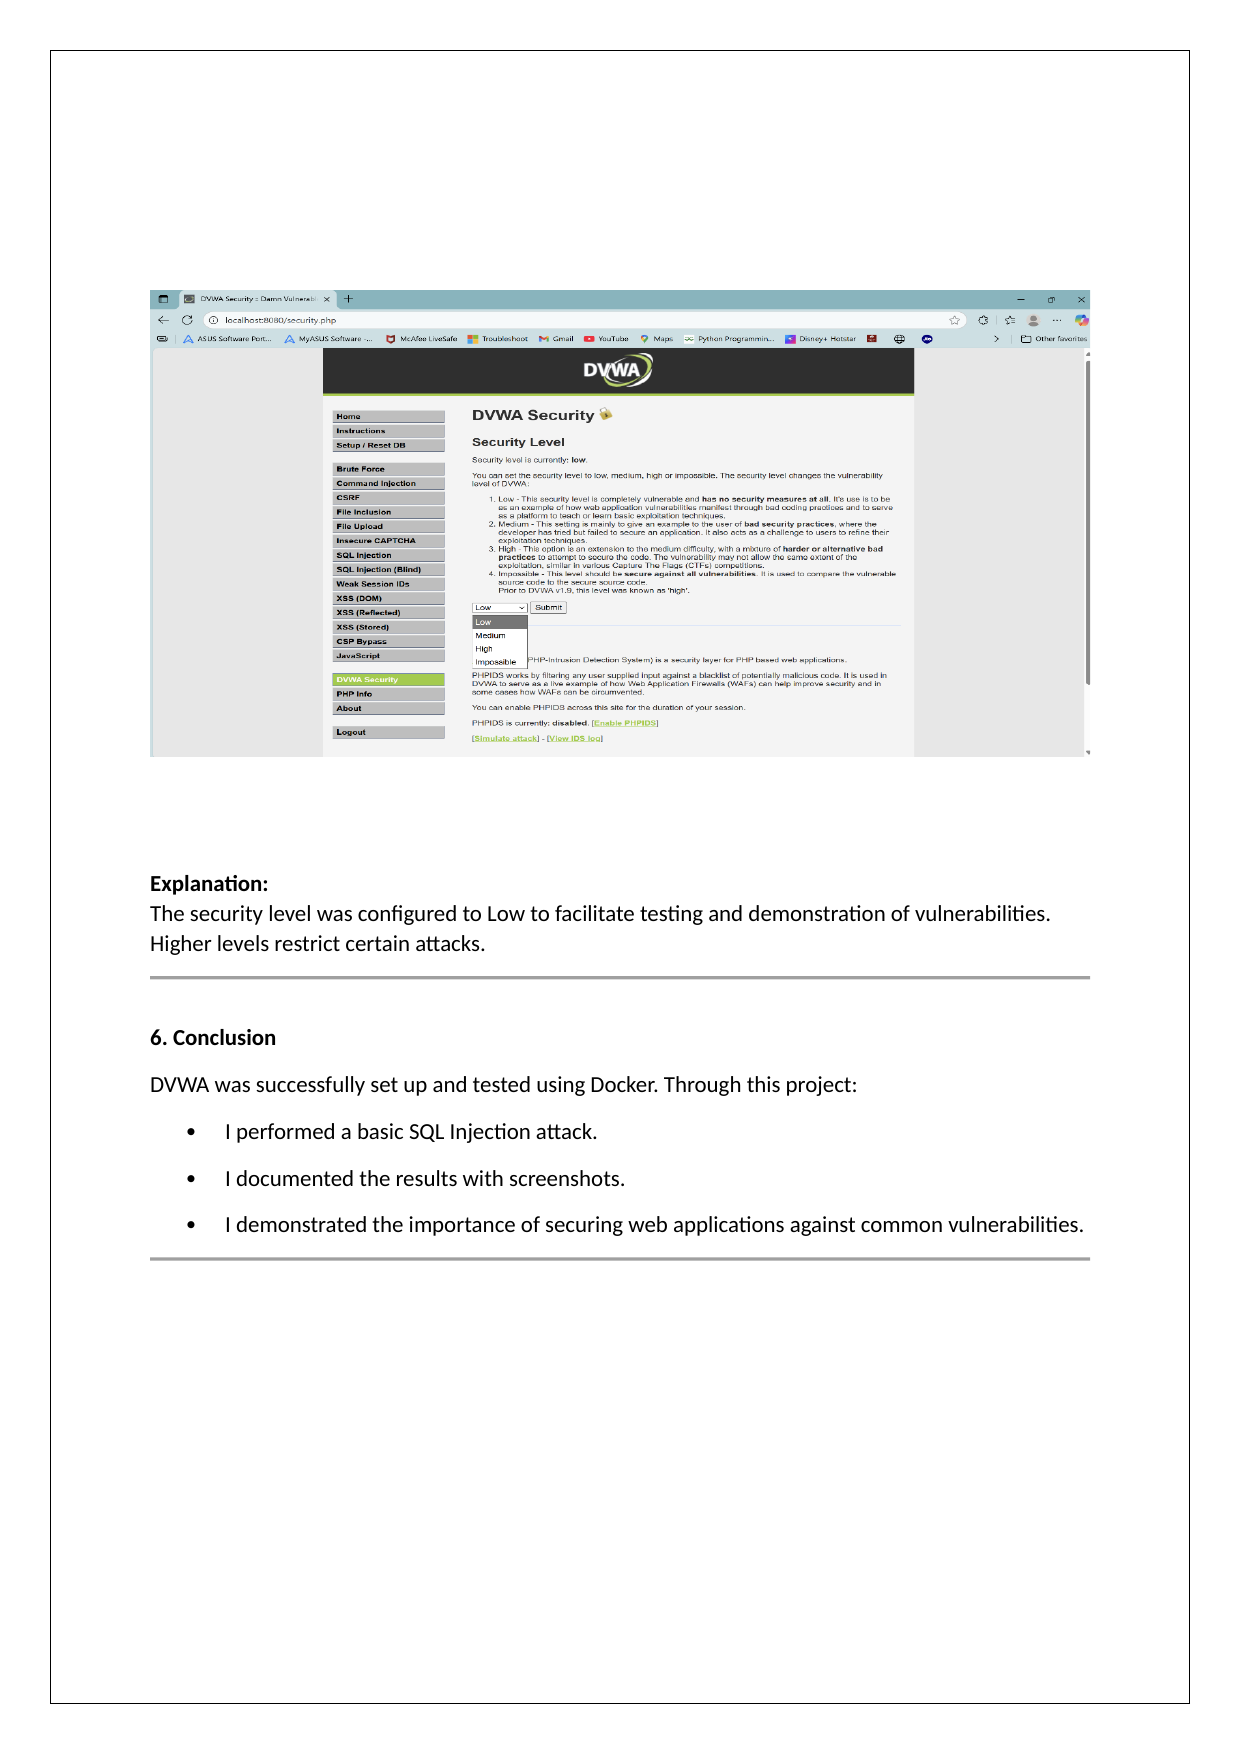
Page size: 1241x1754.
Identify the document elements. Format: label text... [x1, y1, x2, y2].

picture [150, 290, 1091, 757]
list I documented the results with screenshots. [187, 1164, 1090, 1192]
text DVWA was successfully set up and tested using Docker. Through this project: [150, 1070, 1090, 1098]
list I performed a basic SQL Injection attack. [187, 1117, 1090, 1145]
list I demonstrated the importance of securing web applications against common vulnerabilities. [187, 1211, 1090, 1238]
text 6. Conclusion [150, 1023, 1090, 1051]
text Explanation: The security level was configured to Low to facilitate testing and demonstration of vulnerabilities. Higher levels restrict certain attacks. [150, 869, 1090, 957]
